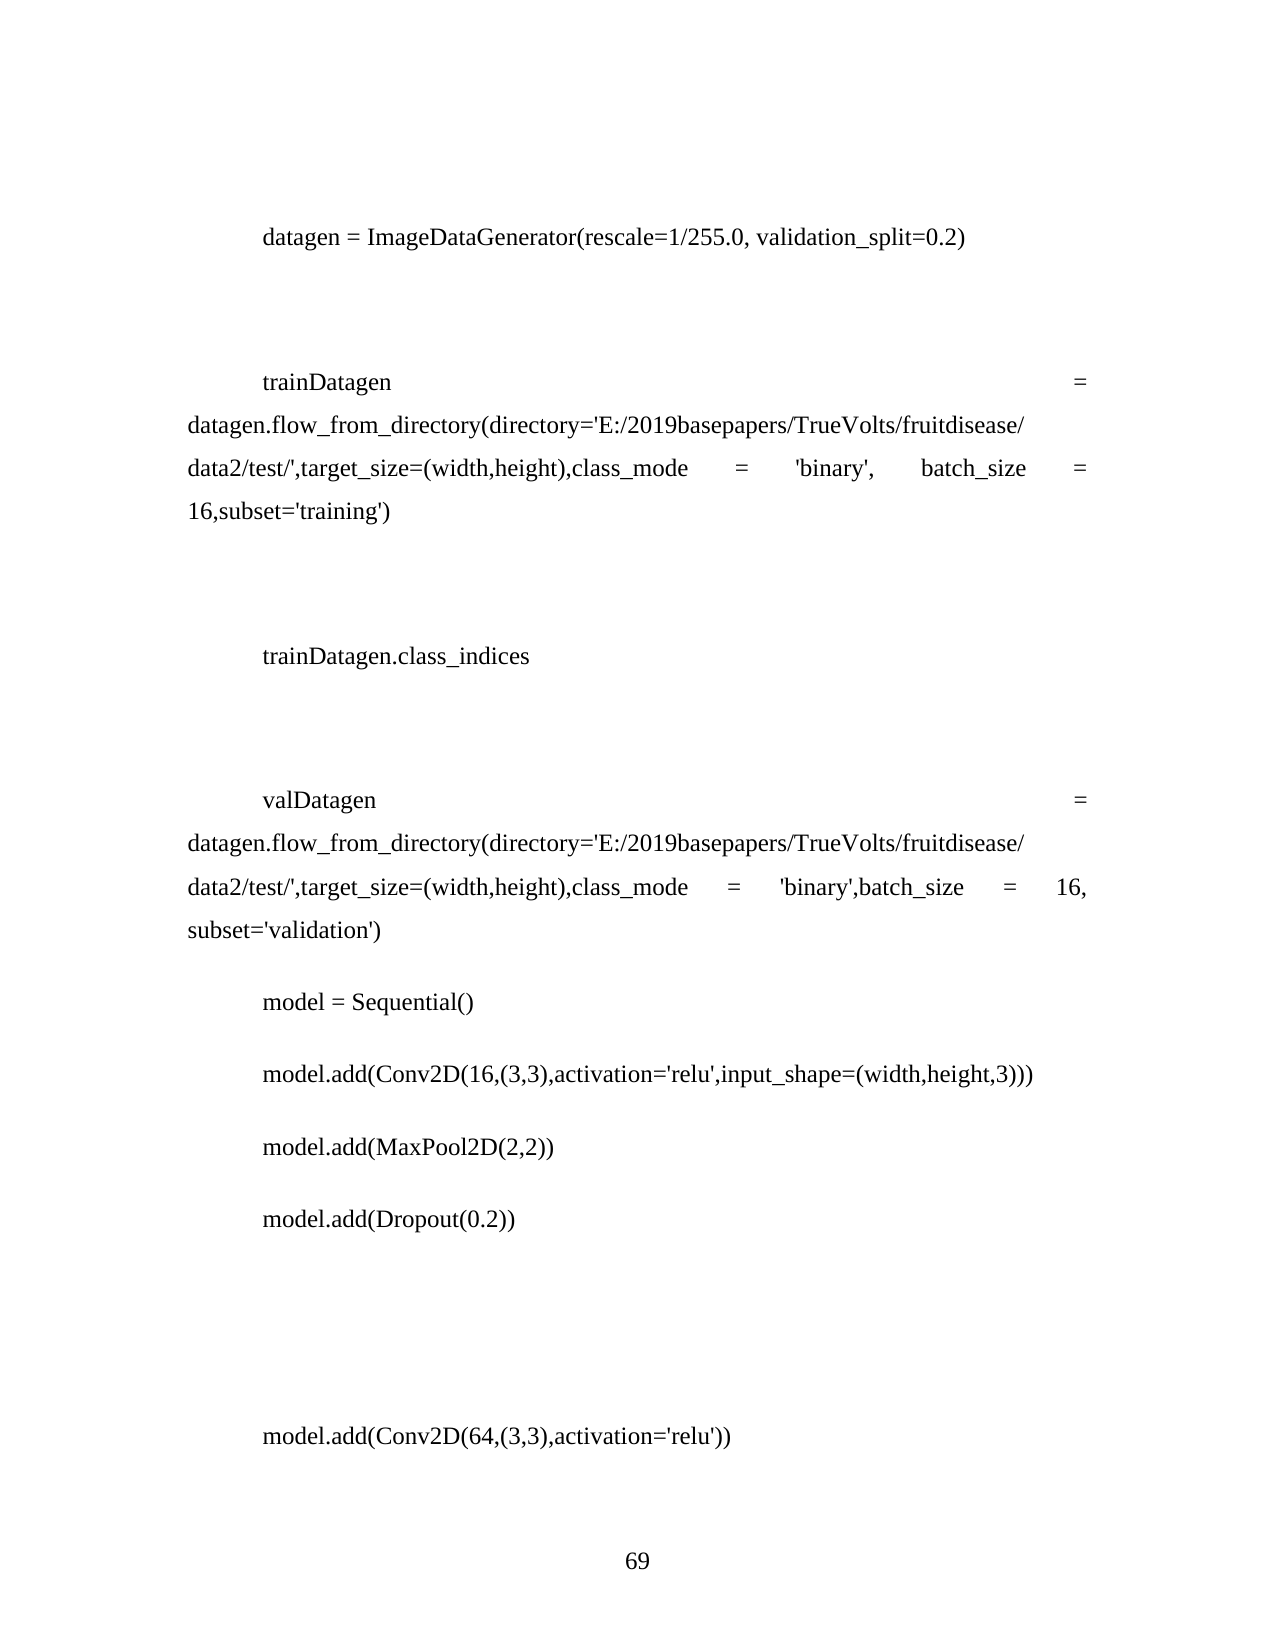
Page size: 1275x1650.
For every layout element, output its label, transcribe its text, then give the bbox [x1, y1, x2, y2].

text model.add(Conv2D(64,(3,3),activation='relu')) [187, 1421, 1087, 1449]
text model.add(MaxPool2D(2,2)) [187, 1132, 1087, 1160]
text trainDatagen.class_indices [187, 641, 1087, 669]
text model.add(Conv2D(16,(3,3),activation='relu',input_shape=(width,height,3))) [187, 1059, 1087, 1088]
text valDatagen = datagen.flow_from_directory(directory='E:/2019basepapers/TrueVolts/fruitdisease/data2/test/',target_size=(width,height),class_mode = 'binary',batch_size = 16, subset='validation') [187, 785, 1087, 943]
text model.add(Dropout(0.2)) [187, 1204, 1087, 1233]
text datagen = ImageDataGenerator(rescale=1/255.0, validation_split=0.2) [187, 222, 1087, 251]
text model = Sequential() [187, 987, 1087, 1016]
text trainDatagen = datagen.flow_from_directory(directory='E:/2019basepapers/TrueVolts/fruitdisease/data2/test/',target_size=(width,height),class_mode = 'binary', batch_size = 16,subset='training') [187, 367, 1087, 525]
